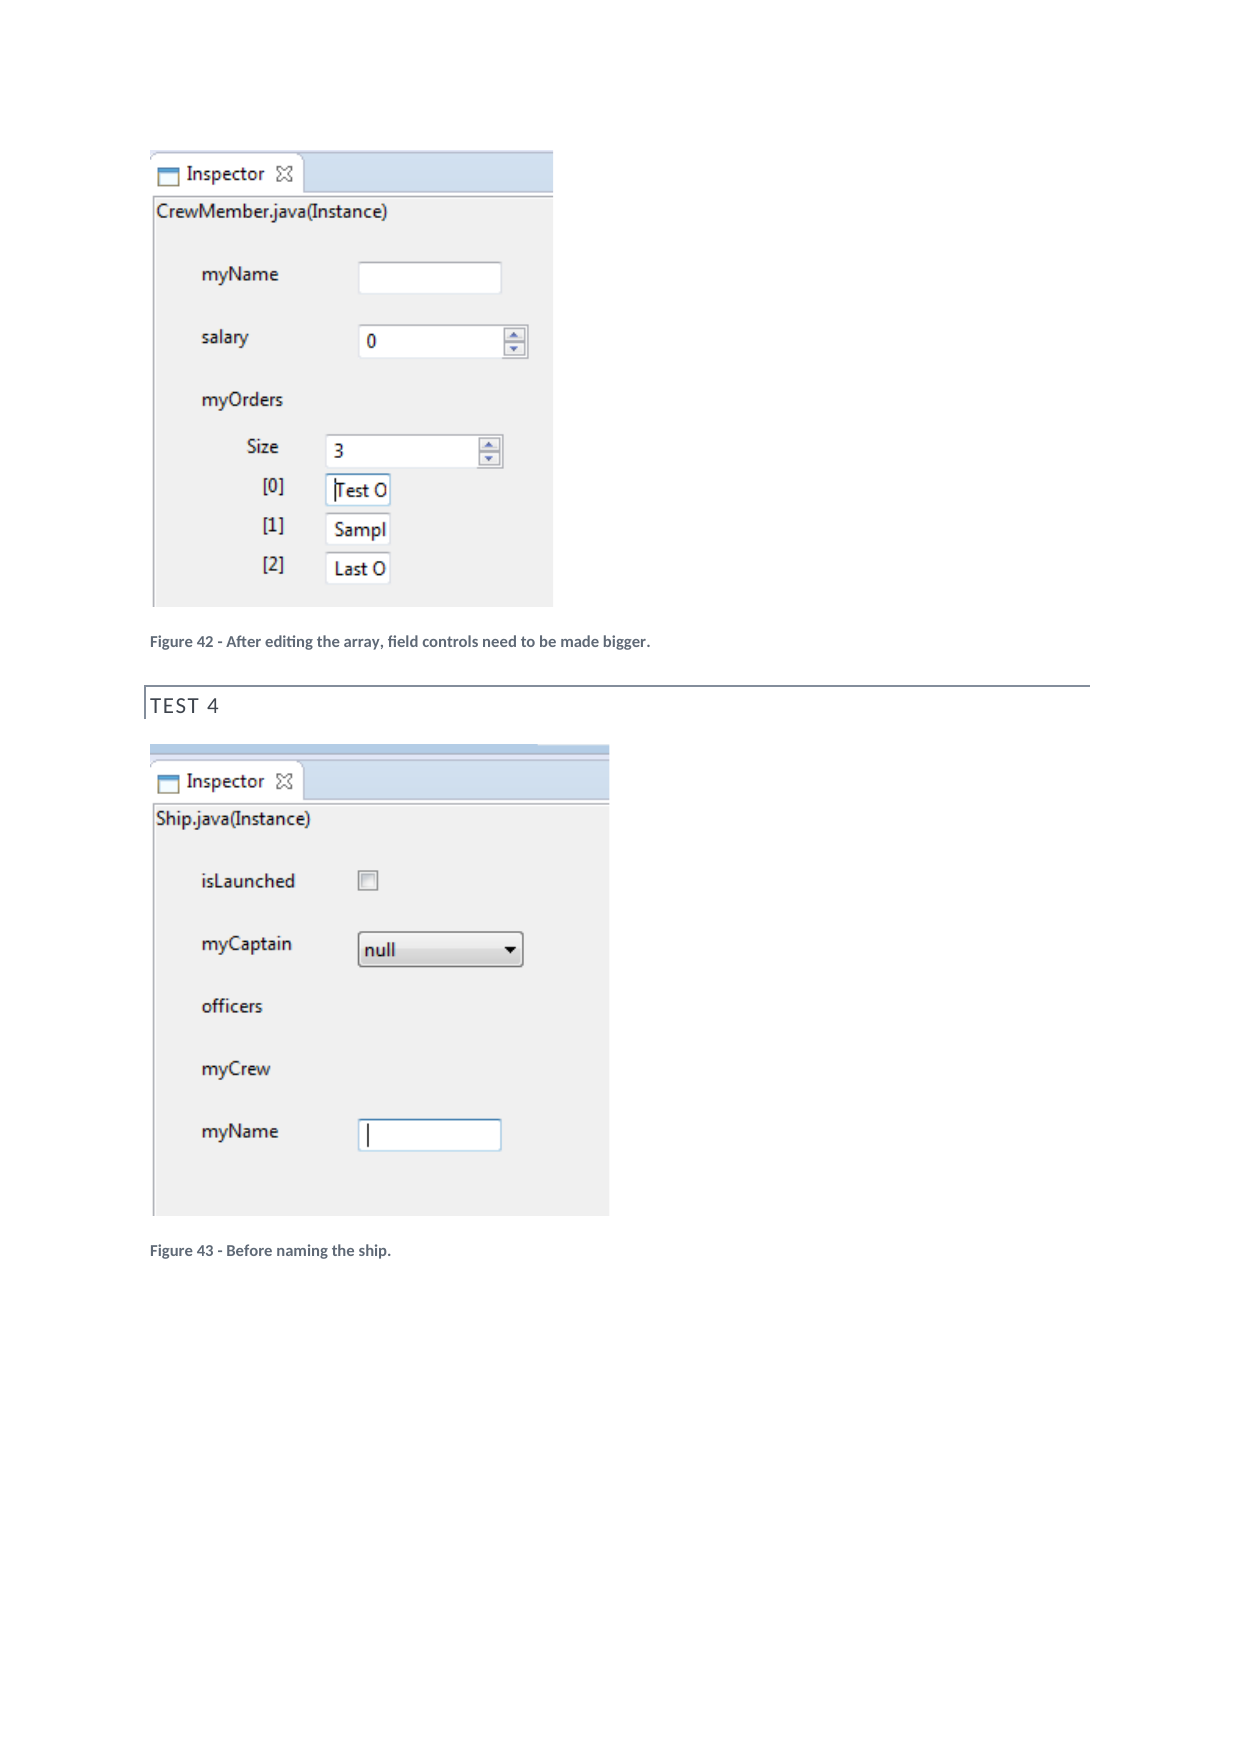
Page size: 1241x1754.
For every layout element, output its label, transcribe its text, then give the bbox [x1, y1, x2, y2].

picture [150, 744, 610, 1216]
picture [150, 150, 554, 607]
subtitle Test 4 [146, 687, 1090, 719]
